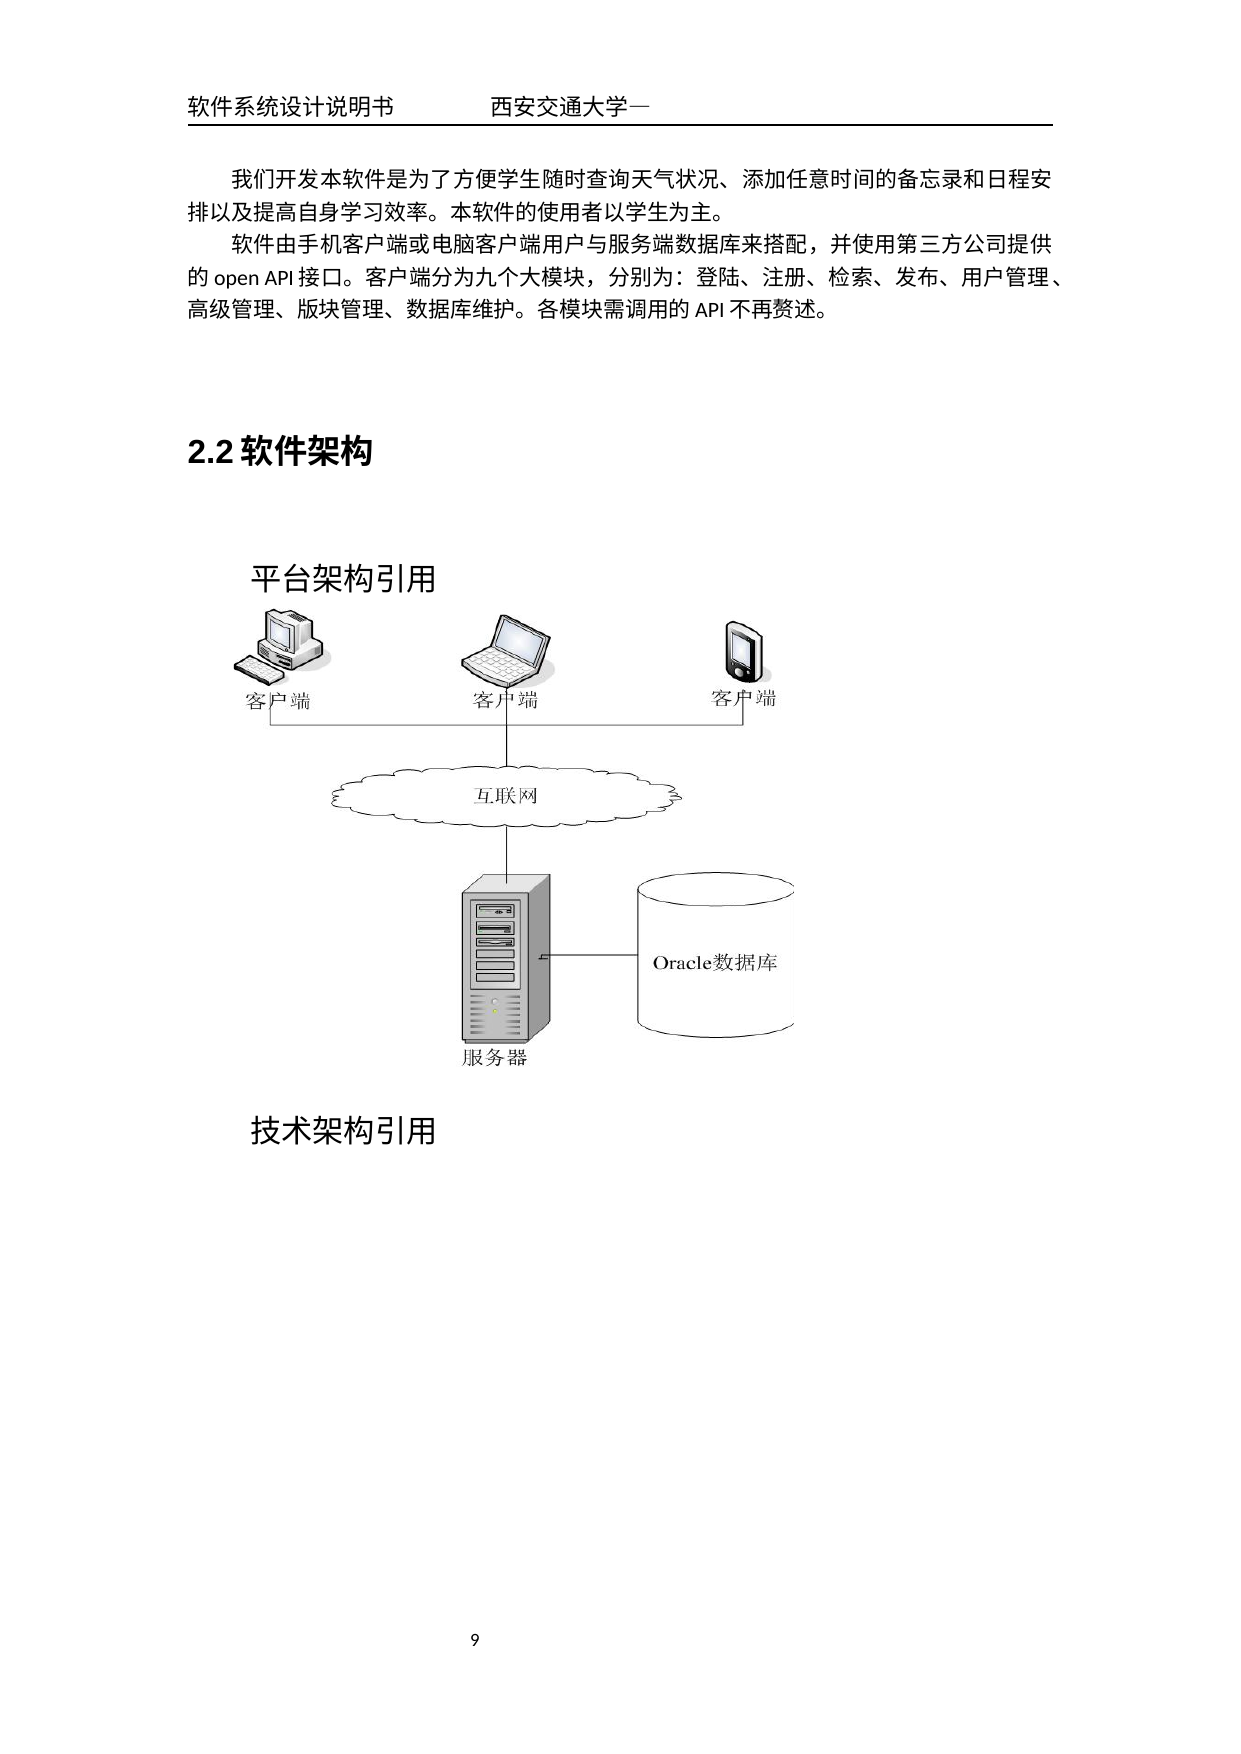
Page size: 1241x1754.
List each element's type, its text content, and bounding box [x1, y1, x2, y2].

text 软件由手机客户端或电脑客户端用户与服务端数据库来搭配，并使用第三方公司提供的open API接口。客户端分为九个大模块，分别为：登陆、注册、检索、发布、用户管理、高级管理、版块管理、数据库维护。各模块需调用的API不再赘述。 [187, 227, 1053, 324]
picture [233, 608, 794, 1070]
text 技术架构引用 [187, 1096, 1053, 1161]
text 我们开发本软件是为了方便学生随时查询天气状况、添加任意时间的备忘录和日程安排以及提高自身学习效率。本软件的使用者以学生为主。 [187, 162, 1053, 227]
subtitle 2.2软件架构 [187, 417, 1053, 482]
text 平台架构引用 [187, 544, 1053, 609]
